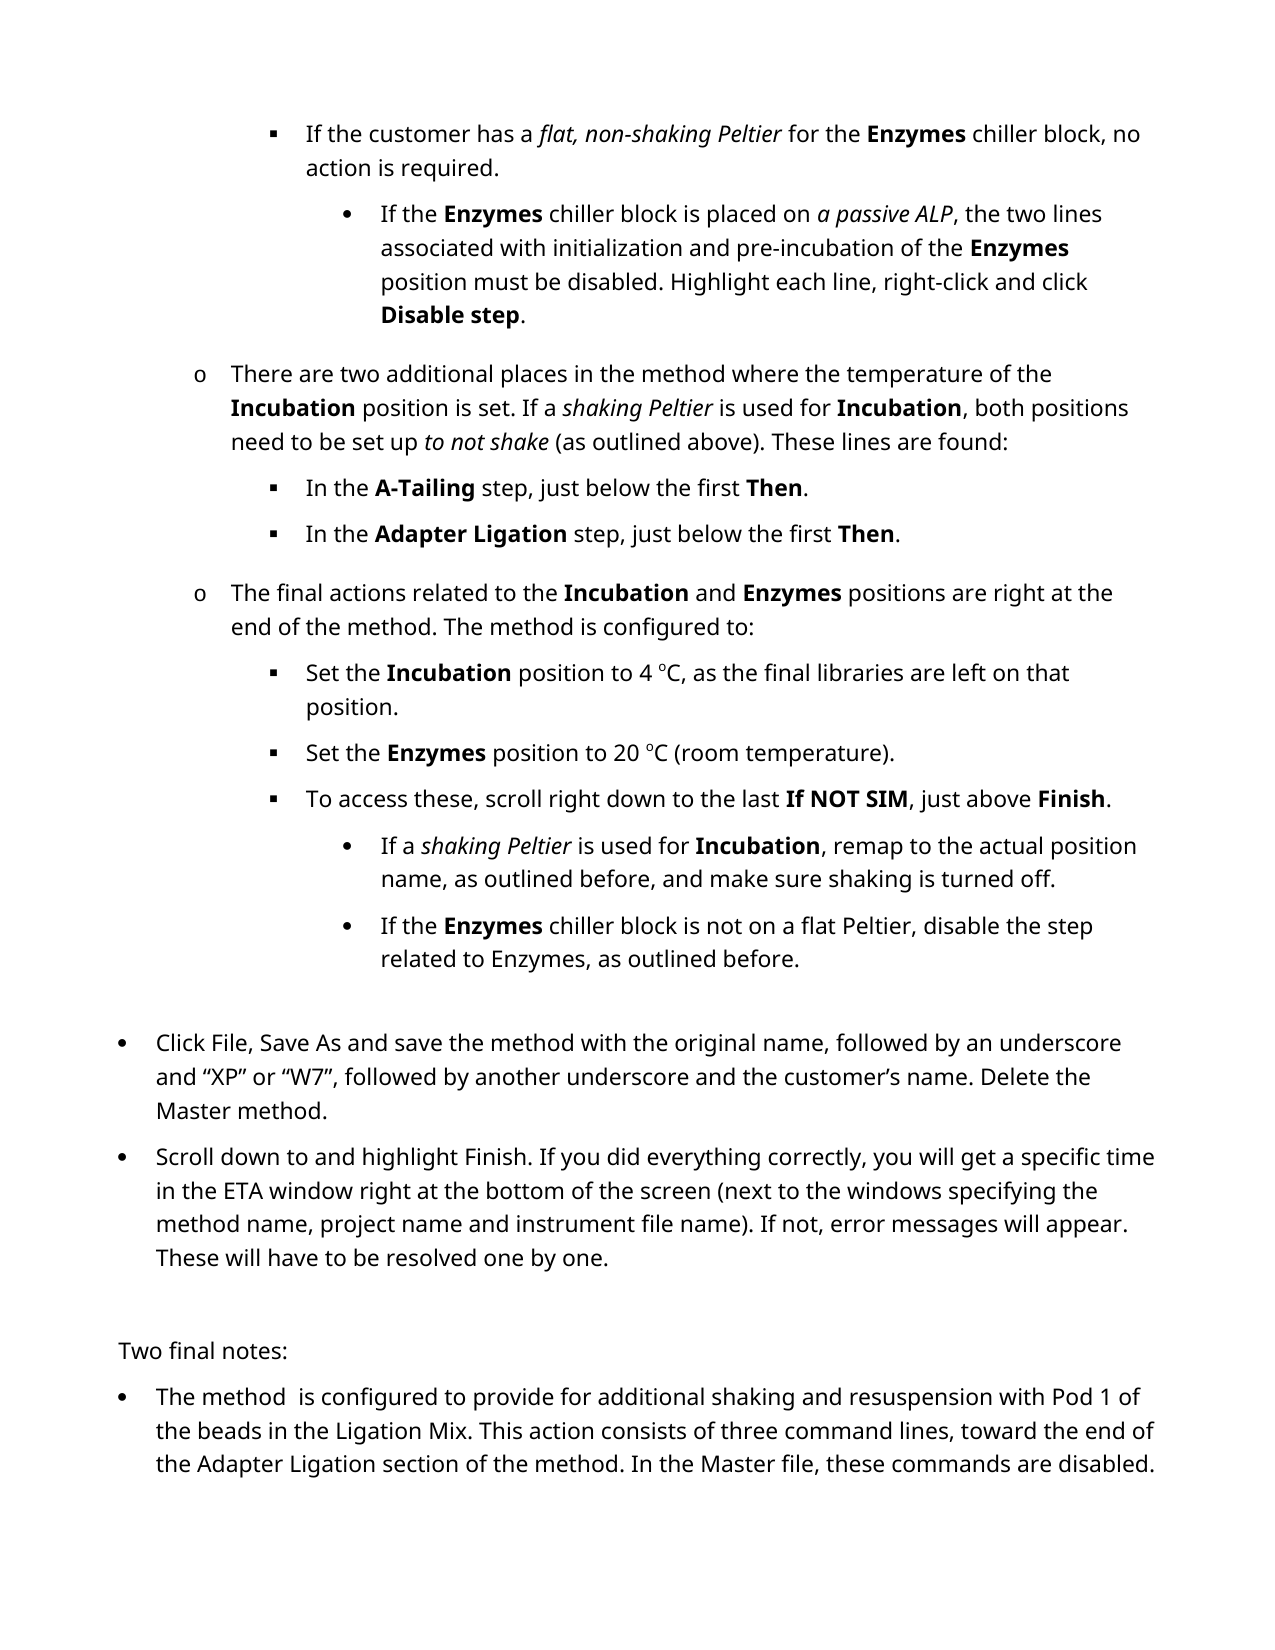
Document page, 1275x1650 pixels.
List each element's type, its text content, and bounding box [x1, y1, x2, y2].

list There are two additional places in the method where the temperature of the Incubation position is set. If a shaking Peltier is used for Incubation, both positions need to be set up to not shake (as outlined above). These lines are found: [193, 358, 1157, 457]
list Set the Incubation position to 4 oC, as the final libraries are left on that position. [268, 657, 1157, 722]
list Scroll down to and highlight Finish. If you did everything correctly, you will get a specific time in the ETA window right at the bottom of the screen (next to the windows specifying the method name, project name and instrument file name). If not, error messages will appear. These will have to be resolved one by one. [118, 1141, 1157, 1273]
list If the customer has a flat, non-shaking Peltier for the Enzymes chiller block, no action is required. [268, 118, 1157, 183]
list The final actions related to the Incubation and Enzymes positions are right at the end of the method. The method is configured to: [193, 577, 1157, 642]
list In the Adapter Ligation step, just below the first Then. [268, 518, 1157, 549]
list If a shaking Peltier is used for Incubation, remap to the actual position name, as outlined before, and make sure shaking is turned off. [343, 829, 1157, 894]
text Two final notes: [118, 1334, 1157, 1366]
list In the A-Tailing step, just below the first Then. [268, 472, 1157, 503]
list If the Enzymes chiller block is placed on a passive ALP, the two lines associated with initialization and pre-incubation of the Enzymes position must be disabled. Highlight each line, right-click and click Disable step. [343, 198, 1157, 331]
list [118, 1381, 1157, 1479]
list To access these, scroll right down to the last If NOT SIM, just above Finish. [268, 783, 1157, 814]
list If the Enzymes chiller block is not on a flat Peltier, disable the step related to Enzymes, as outlined before. [343, 909, 1157, 974]
list Click File, Save As and save the method with the original name, followed by an underscore and “XP” or “W7”, followed by another underscore and the customer’s name. Delete the Master method. [118, 1027, 1157, 1126]
list Set the Enzymes position to 20 oC (room temperature). [268, 737, 1157, 768]
